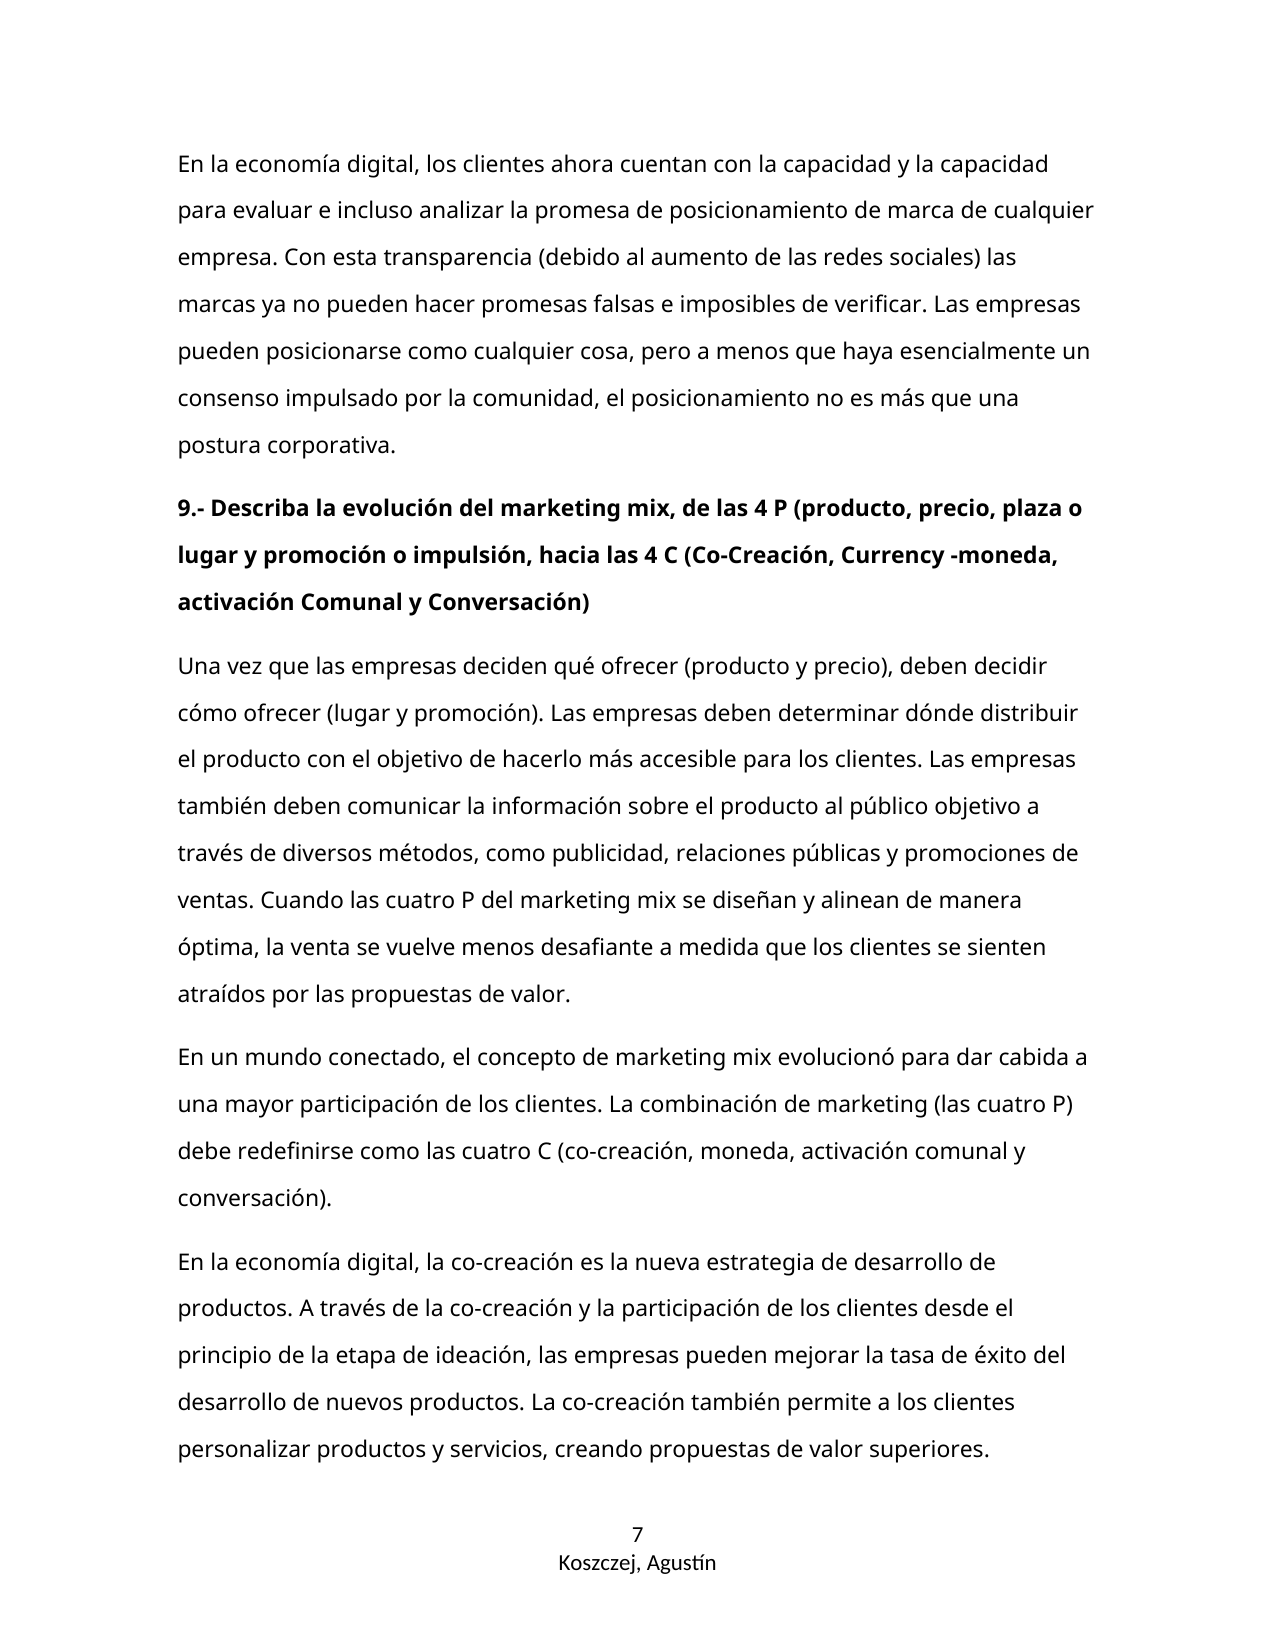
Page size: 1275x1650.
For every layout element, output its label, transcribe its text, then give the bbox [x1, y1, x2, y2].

text En la economía digital, los clientes ahora cuentan con la capacidad y la capacidad para evaluar e incluso analizar la promesa de posicionamiento de marca de cualquier empresa. Con esta transparencia (debido al aumento de las redes sociales) las marcas ya no pueden hacer promesas falsas e imposibles de verificar. Las empresas pueden posicionarse como cualquier cosa, pero a menos que haya esencialmente un consenso impulsado por la comunidad, el posicionamiento no es más que una postura corporativa. [177, 148, 1098, 460]
text En un mundo conectado, el concepto de marketing mix evolucionó para dar cabida a una mayor participación de los clientes. La combinación de marketing (las cuatro P) debe redefinirse como las cuatro C (co-creación, moneda, activación comunal y conversación). [177, 1041, 1098, 1213]
text En la economía digital, la co-creación es la nueva estrategia de desarrollo de productos. A través de la co-creación y la participación de los clientes desde el principio de la etapa de ideación, las empresas pueden mejorar la tasa de éxito del desarrollo de nuevos productos. La co-creación también permite a los clientes personalizar productos y servicios, creando propuestas de valor superiores. [177, 1246, 1098, 1464]
text Una vez que las empresas deciden qué ofrecer (producto y precio), deben decidir cómo ofrecer (lugar y promoción). Las empresas deben determinar dónde distribuir el producto con el objetivo de hacerlo más accesible para los clientes. Las empresas también deben comunicar la información sobre el producto al público objetivo a través de diversos métodos, como publicidad, relaciones públicas y promociones de ventas. Cuando las cuatro P del marketing mix se diseñan y alinean de manera óptima, la venta se vuelve menos desafiante a medida que los clientes se sienten atraídos por las propuestas de valor. [177, 650, 1098, 1009]
text 9.- Describa la evolución del marketing mix, de las 4 P (producto, precio, plaza o lugar y promoción o impulsión, hacia las 4 C (Co-Creación, Currency -moneda, activación Comunal y Conversación) [177, 492, 1098, 617]
